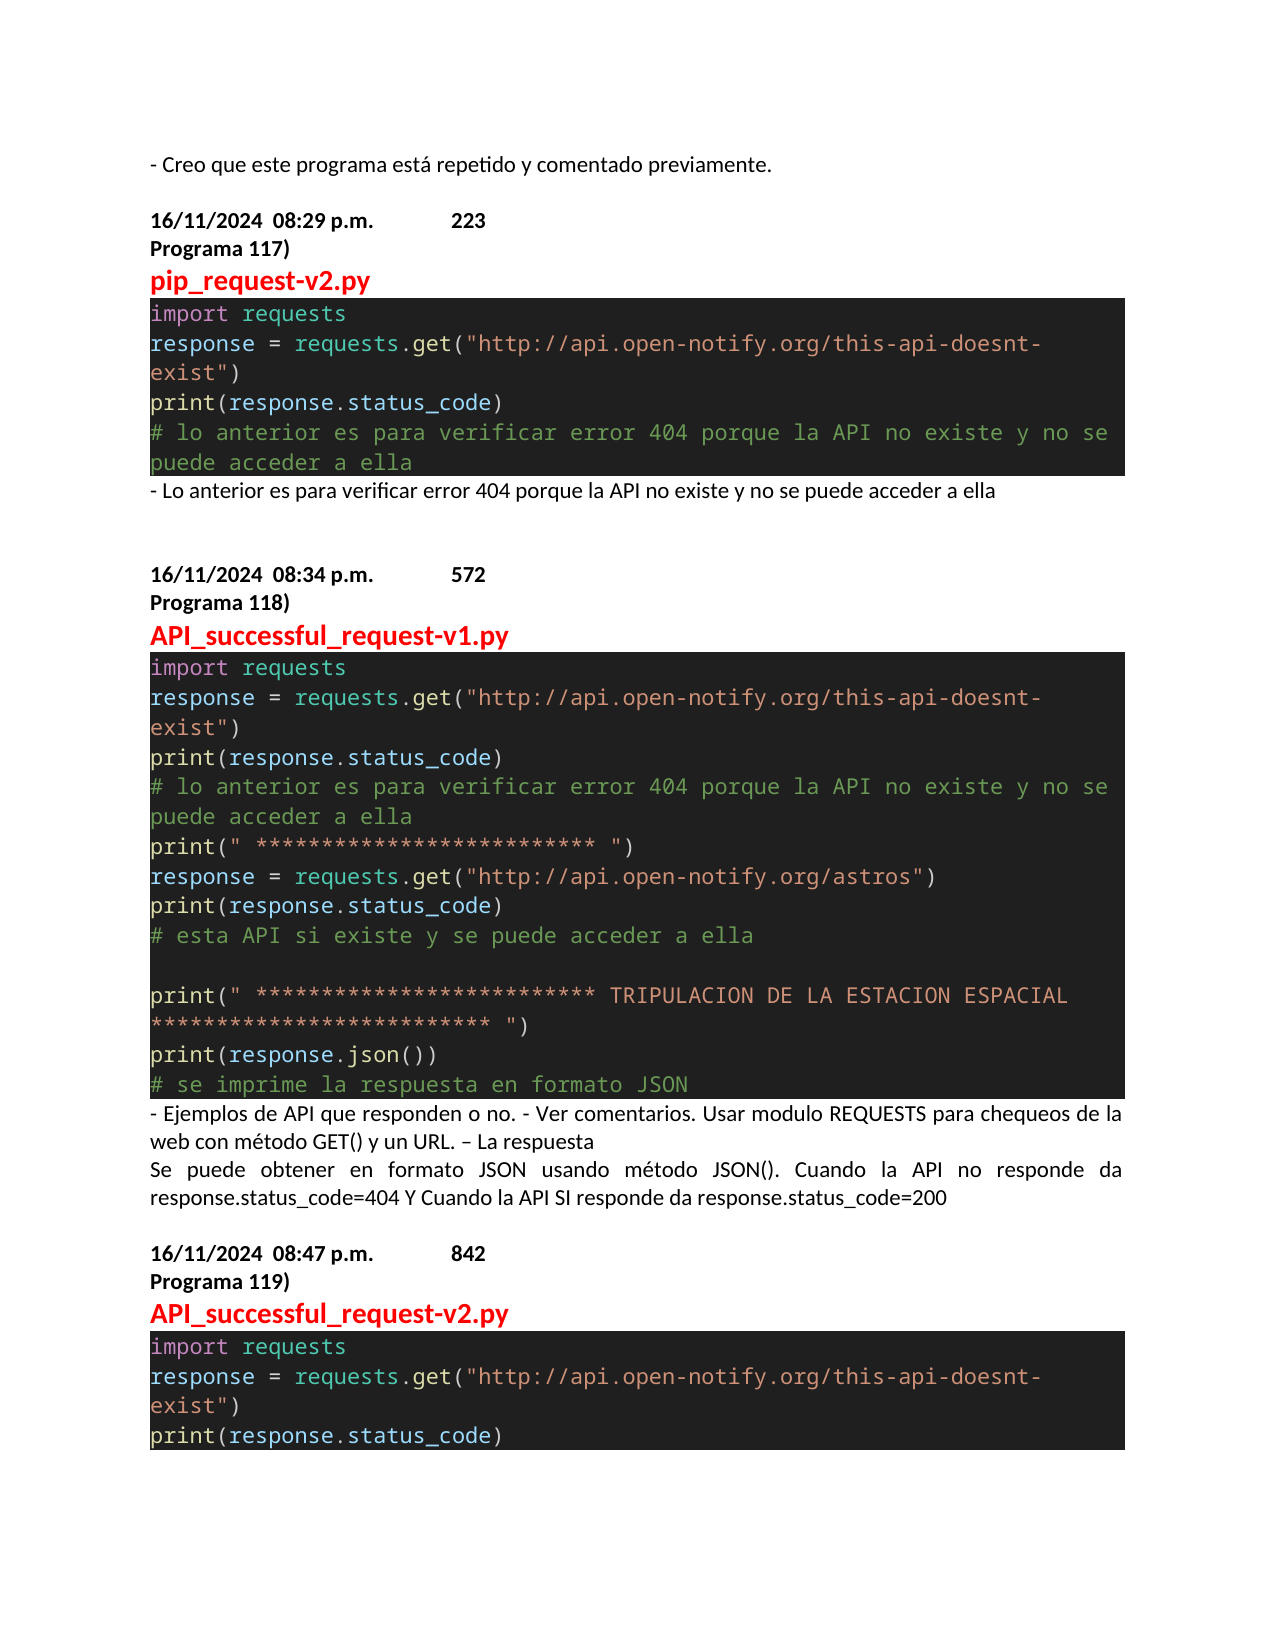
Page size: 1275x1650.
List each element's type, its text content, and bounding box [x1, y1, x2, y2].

text print(response.status_code) [150, 1420, 1125, 1450]
text print(response.status_code) [150, 387, 1125, 417]
text Se puede obtener en formato JSON usando método JSON(). Cuando la API no responde da response.status_code=404 Y Cuando la API SI responde da response.status_code=200 [150, 1155, 1125, 1211]
text 16/11/2024 08:34 p.m. 572 [150, 561, 1125, 588]
text API_successful_request-v1.py [150, 617, 1125, 652]
text Programa 119) [150, 1267, 1125, 1295]
text print(response.status_code) [150, 742, 1125, 771]
text # lo anterior es para verificar error 404 porque la API no existe y no se puede acceder a ella [150, 771, 1125, 831]
text 16/11/2024 08:29 p.m. 223 [150, 206, 1125, 234]
text response = requests.get("http://api.open-notify.org/this-api-doesnt-exist") [150, 1361, 1125, 1420]
text # lo anterior es para verificar error 404 porque la API no existe y no se puede acceder a ella [150, 417, 1125, 476]
text import requests [150, 652, 1125, 682]
text 16/11/2024 08:47 p.m. 842 [150, 1239, 1125, 1267]
text import requests [150, 1331, 1125, 1361]
text print(" ************************** TRIPULACION DE LA ESTACION ESPACIAL ************************** ") [150, 980, 1125, 1039]
text API_successful_request-v2.py [150, 1295, 1125, 1331]
text Programa 118) [150, 588, 1125, 617]
text print(response.status_code) [150, 891, 1125, 920]
text response = requests.get("http://api.open-notify.org/astros") [150, 861, 1125, 891]
text pip_request-v2.py [150, 262, 1125, 298]
text print(response.json()) [150, 1039, 1125, 1069]
text - Ejemplos de API que responden o no. - Ver comentarios. Usar modulo REQUESTS para chequeos de la web con método GET() y un URL. – La respuesta [150, 1099, 1125, 1155]
text response = requests.get("http://api.open-notify.org/this-api-doesnt-exist") [150, 327, 1125, 387]
text - Lo anterior es para verificar error 404 porque la API no existe y no se puede acceder a ella [150, 476, 1125, 504]
text import requests [150, 298, 1125, 327]
text Programa 117) [150, 234, 1125, 262]
text response = requests.get("http://api.open-notify.org/this-api-doesnt-exist") [150, 682, 1125, 742]
text print(" ************************** ") [150, 831, 1125, 861]
text # se imprime la respuesta en formato JSON [150, 1069, 1125, 1099]
text # esta API si existe y se puede acceder a ella [150, 920, 1125, 950]
text - Creo que este programa está repetido y comentado previamente. [150, 150, 1125, 178]
